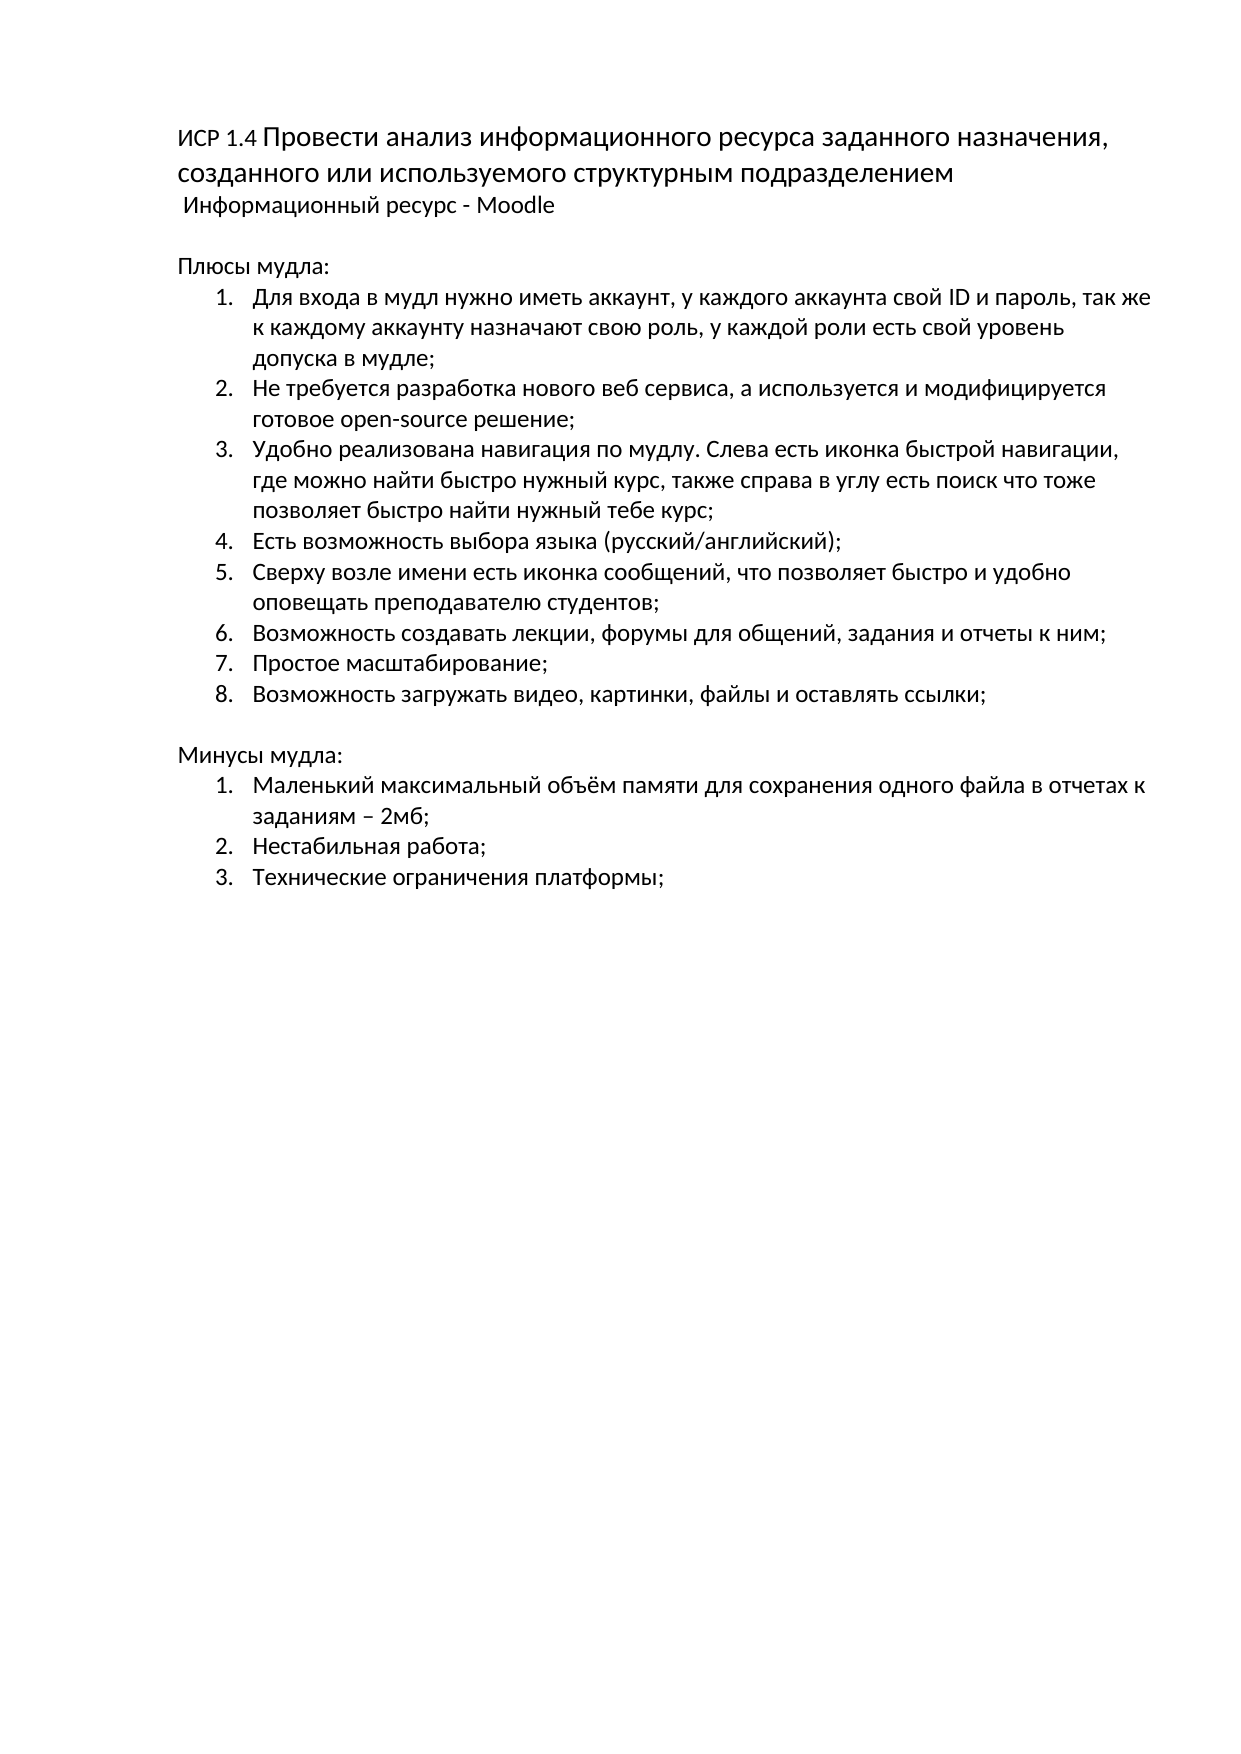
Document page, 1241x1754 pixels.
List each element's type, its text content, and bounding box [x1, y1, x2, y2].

text Минусы мудла: [177, 739, 1152, 769]
list Есть возможность выбора языка (русский/английский); [215, 525, 1152, 556]
list Для входа в мудл нужно иметь аккаунт, у каждого аккаунта свой ID и пароль, так же к каждому аккаунту назначают свою роль, у каждой роли есть свой уровень допуска в мудле; [215, 281, 1152, 372]
list Сверху возле имени есть иконка сообщений, что позволяет быстро и удобно оповещать преподавателю студентов; [215, 556, 1152, 617]
list Маленький максимальный объём памяти для сохранения одного файла в отчетах к заданиям – 2мб; [215, 769, 1152, 830]
list Нестабильная работа; [215, 830, 1152, 861]
list Возможность загружать видео, картинки, файлы и оставлять ссылки; [215, 678, 1152, 708]
text Информационный ресурс - Moodle [177, 189, 1152, 220]
text Плюсы мудла: [177, 250, 1152, 281]
list Технические ограничения платформы; [215, 861, 1152, 891]
text ИСР 1.4 Провести анализ информационного ресурса заданного назначения, созданного или используемого структурным подразделением [955, 118, 1152, 189]
list Удобно реализована навигация по мудлу. Слева есть иконка быстрой навигации, где можно найти быстро нужный курс, также справа в углу есть поиск что тоже позволяет быстро найти нужный тебе курс; [215, 433, 1152, 525]
list Не требуется разработка нового веб сервиса, а используется и модифицируется готовое open-source решение; [215, 372, 1152, 433]
list Возможность создавать лекции, форумы для общений, задания и отчеты к ним; [215, 617, 1152, 647]
list Простое масштабирование; [215, 647, 1152, 678]
